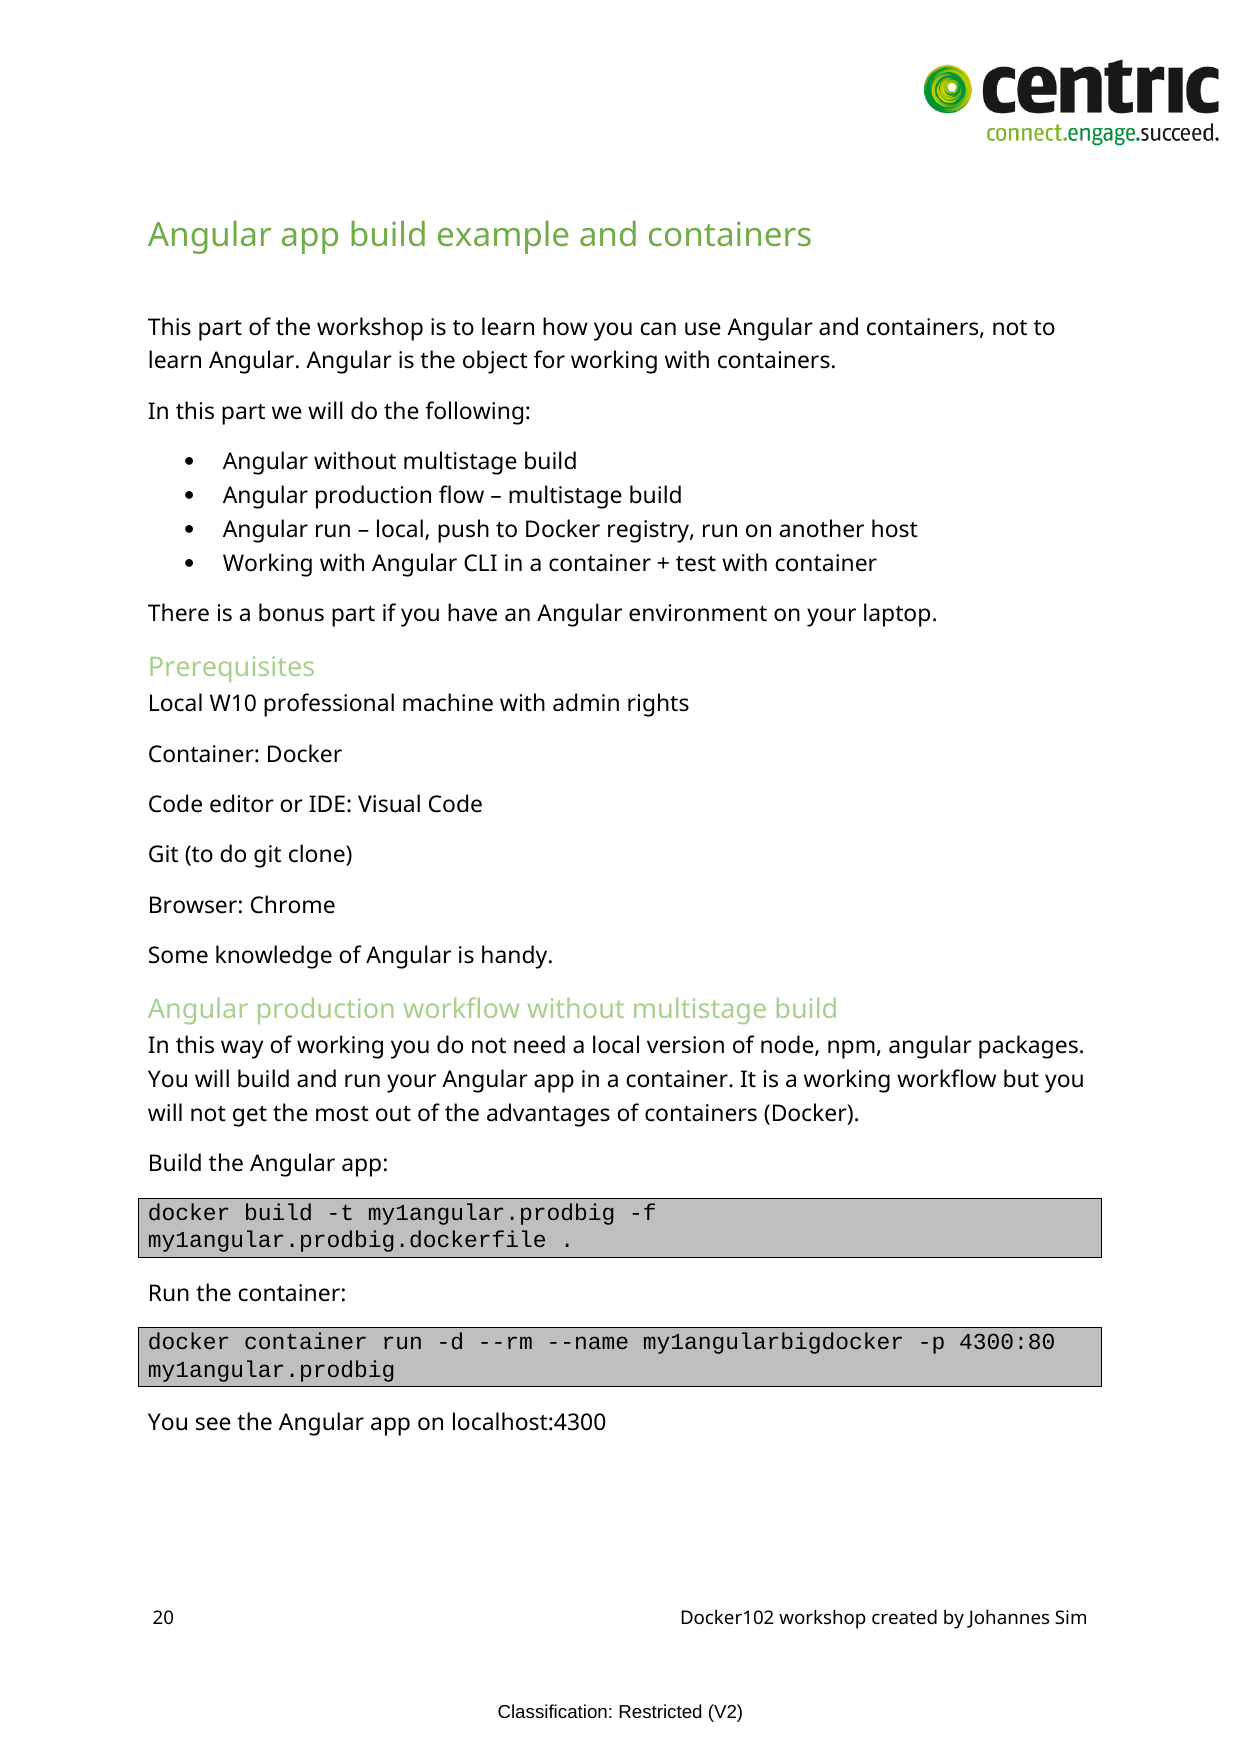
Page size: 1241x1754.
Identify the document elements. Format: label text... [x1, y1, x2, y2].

text This part of the workshop is to learn how you can use Angular and containers, not to learn Angular. Angular is the object for working with containers. [148, 311, 1093, 376]
text There is a bonus part if you have an Angular environment on your laptop. [148, 597, 1093, 628]
text Container: Docker [148, 737, 1093, 769]
list Working with Angular CLI in a container + test with container [185, 546, 1093, 578]
text In this part we will do the following: [148, 395, 1093, 426]
picture [923, 56, 1219, 227]
text Git (to do git clone) [148, 838, 1093, 869]
text Build the Angular app: [148, 1147, 1093, 1178]
text docker build -t my1angular.prodbig -f my1angular.prodbig.dockerfile . [139, 1199, 1101, 1257]
text You see the Angular app on localhost:4300 [148, 1406, 1093, 1437]
subtitle Angular production workflow without multistage build [148, 989, 1093, 1026]
subtitle Prerequisites [148, 647, 1093, 684]
text Code editor or IDE: Visual Code [148, 788, 1093, 819]
text In this way of working you do not need a local version of node, npm, angular packages. You will build and run your Angular app in a container. It is a working workflow but you will not get the most out of the advantages of containers (Docker). [148, 1029, 1093, 1128]
text Some knowledge of Angular is handy. [148, 939, 1093, 970]
text docker container run -d --rm --name my1angularbigdocker -p 4300:80 my1angular.prodbig [139, 1328, 1101, 1386]
list Angular run – local, push to Docker registry, run on another host [185, 513, 1093, 544]
subtitle Angular app build example and containers [148, 211, 1093, 257]
text Run the container: [148, 1276, 1093, 1308]
text Browser: Chrome [148, 889, 1093, 920]
list Angular production flow – multistage build [185, 479, 1093, 510]
list Angular without multistage build [185, 445, 1093, 476]
text Local W10 professional machine with admin rights [148, 687, 1093, 718]
